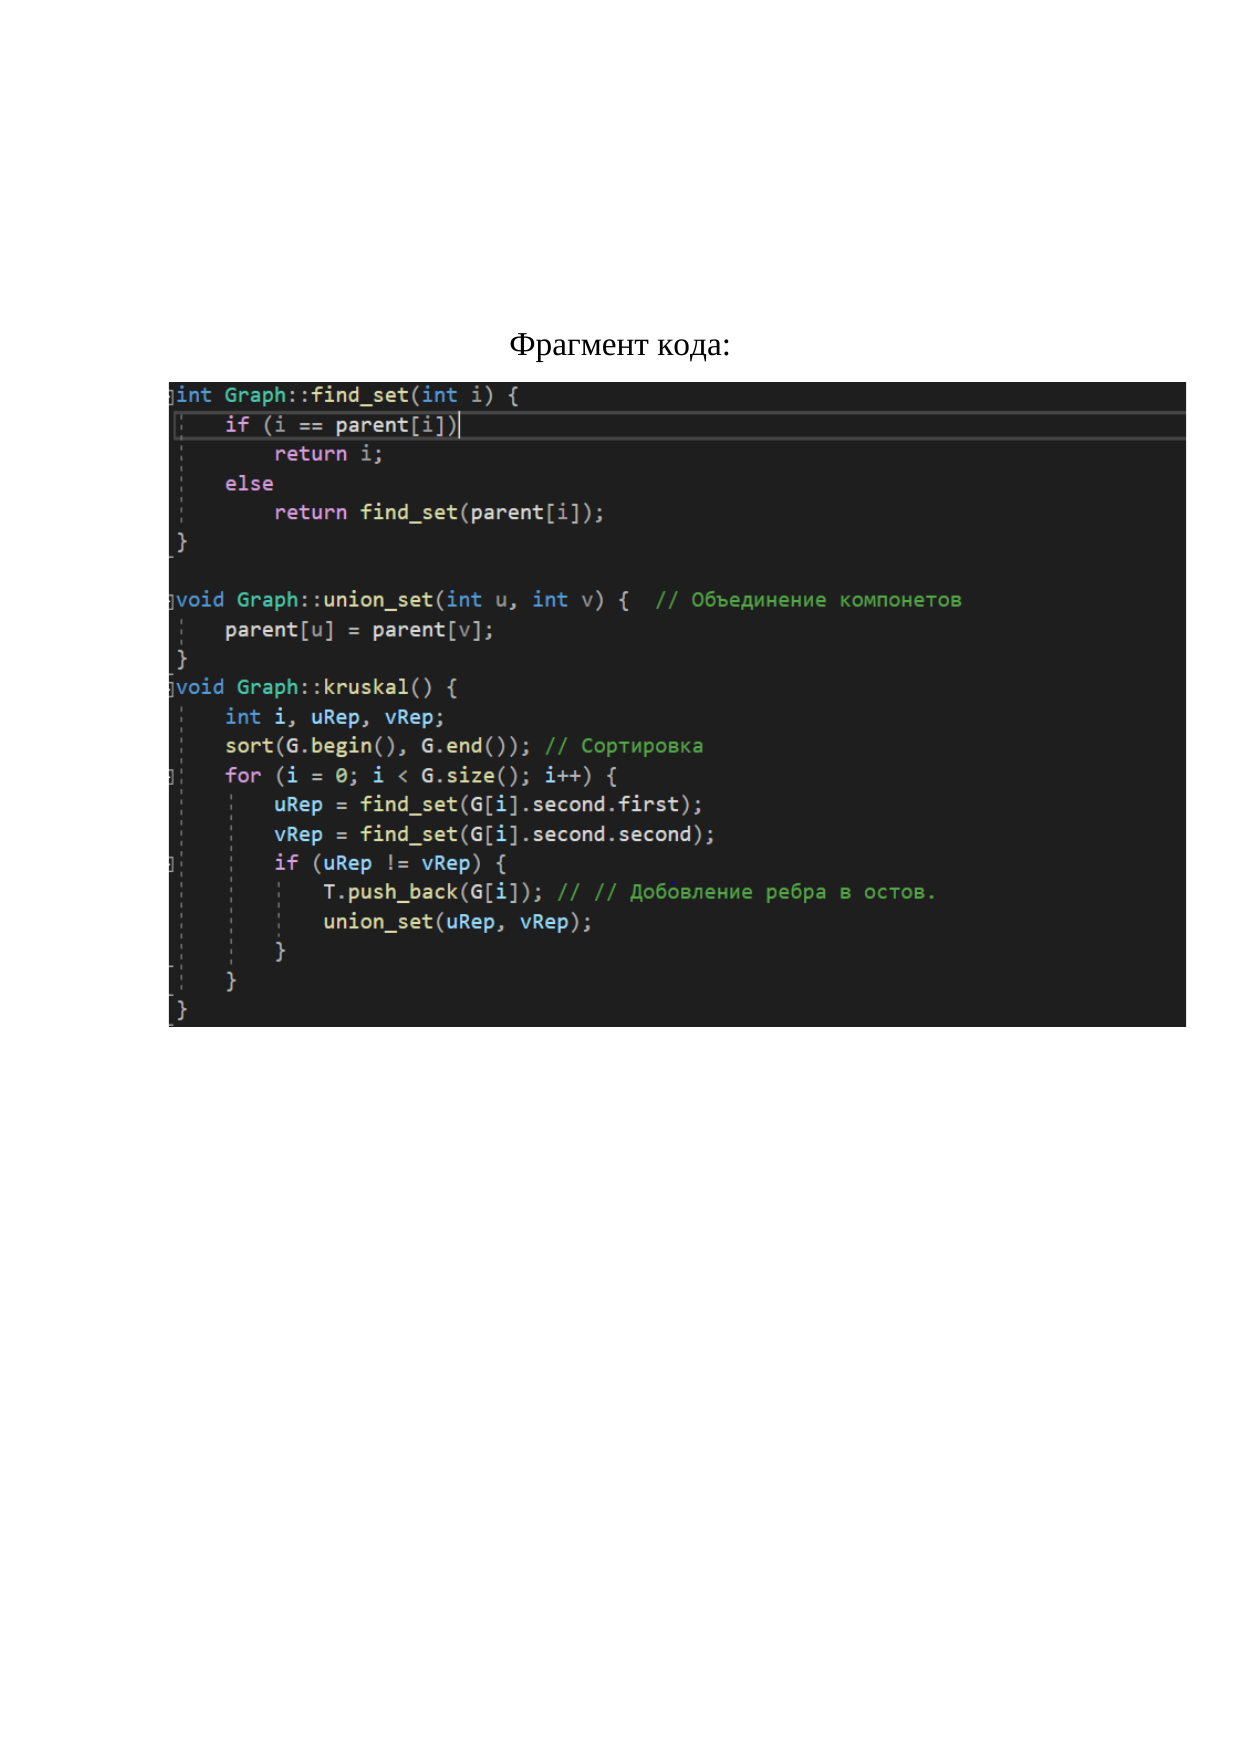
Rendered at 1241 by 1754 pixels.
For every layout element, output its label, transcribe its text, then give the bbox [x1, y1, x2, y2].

text Фрагмент кода: [150, 324, 1090, 362]
